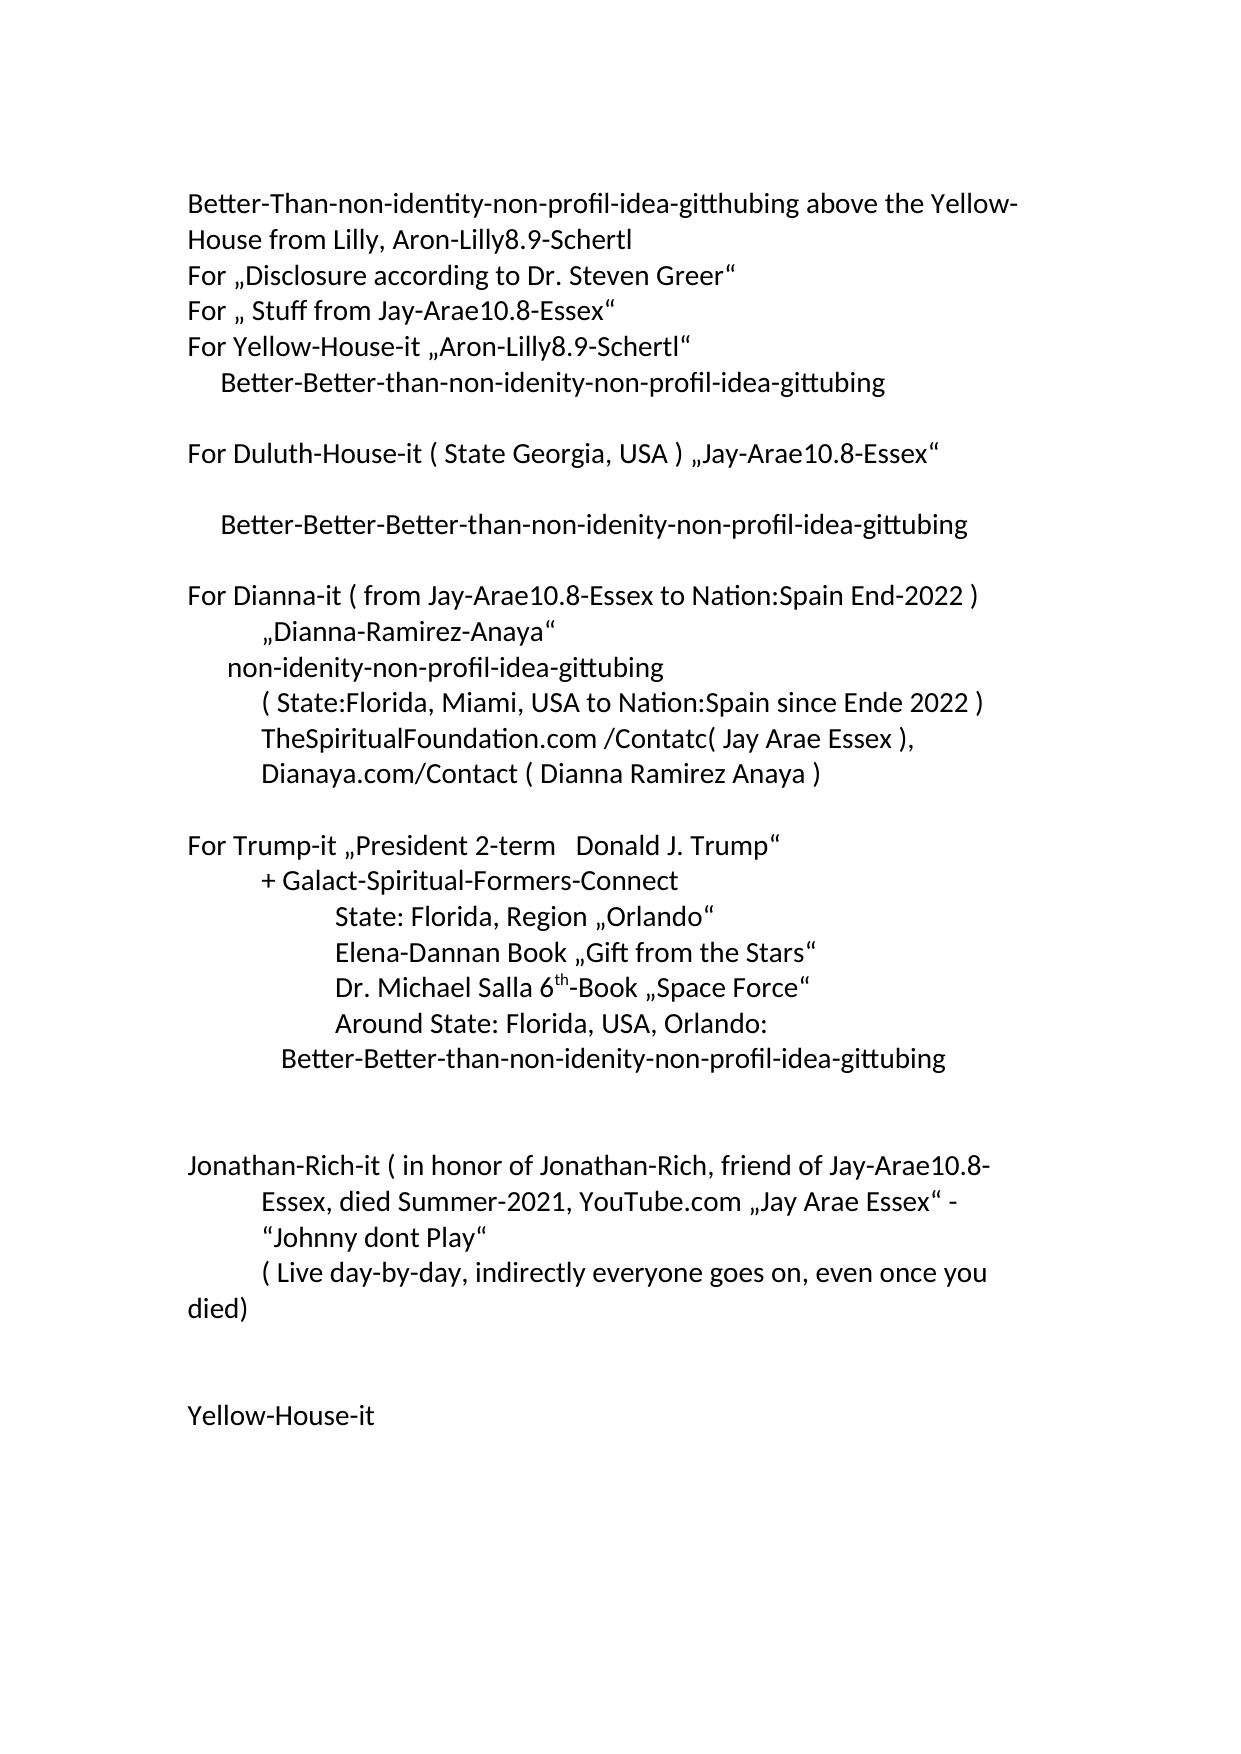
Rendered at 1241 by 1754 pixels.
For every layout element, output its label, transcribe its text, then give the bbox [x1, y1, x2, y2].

text For „Disclosure according to Dr. Steven Greer“ [187, 257, 1053, 292]
text State: Florida, Region „Orlando“ [187, 898, 1053, 934]
text Elena-Dannan Book „Gift from the Stars“ [187, 934, 1053, 969]
text Jonathan-Rich-it ( in honor of Jonathan-Rich, friend of Jay-Arae10.8- Essex, died Summer-2021, YouTube.com „Jay Arae Essex“ - “Johnny dont Play“ [187, 1147, 1053, 1254]
text non-idenity-non-profil-idea-gittubing [187, 649, 1053, 684]
text For Dianna-it ( from Jay-Arae10.8-Essex to Nation:Spain End-2022 ) „Dianna-Ramirez-Anaya“ [187, 577, 1053, 649]
text Better-Than-non-identity-non-profil-idea-gitthubing above the Yellow-House from Lilly, Aron-Lilly8.9-Schertl [187, 186, 1053, 257]
text Better-Better-than-non-idenity-non-profil-idea-gittubing [187, 364, 1053, 399]
text For Trump-it „President 2-term Donald J. Trump“ [187, 827, 1053, 862]
text ( State:Florida, Miami, USA to Nation:Spain since Ende 2022 ) [187, 684, 1053, 720]
text Better-Better-Better-than-non-idenity-non-profil-idea-gittubing [187, 506, 1053, 542]
text Around State: Florida, USA, Orlando: [187, 1005, 1053, 1041]
text For „ Stuff from Jay-Arae10.8-Essex“ [187, 292, 1053, 328]
text Dr. Michael Salla 6th-Book „Space Force“ [187, 969, 1053, 1005]
text For Yellow-House-it „Aron-Lilly8.9-Schertl“ [187, 328, 1053, 364]
text TheSpiritualFoundation.com /Contatc( Jay Arae Essex ), Dianaya.com/Contact ( Dianna Ramirez Anaya ) [187, 720, 1053, 791]
text + Galact-Spiritual-Formers-Connect [187, 862, 1053, 898]
text Better-Better-than-non-idenity-non-profil-idea-gittubing [187, 1041, 1053, 1076]
text ( Live day-by-day, indirectly everyone goes on, even once you died) [187, 1254, 1053, 1326]
text For Duluth-House-it ( State Georgia, USA ) „Jay-Arae10.8-Essex“ [187, 435, 1053, 471]
text Yellow-House-it [187, 1397, 1053, 1432]
